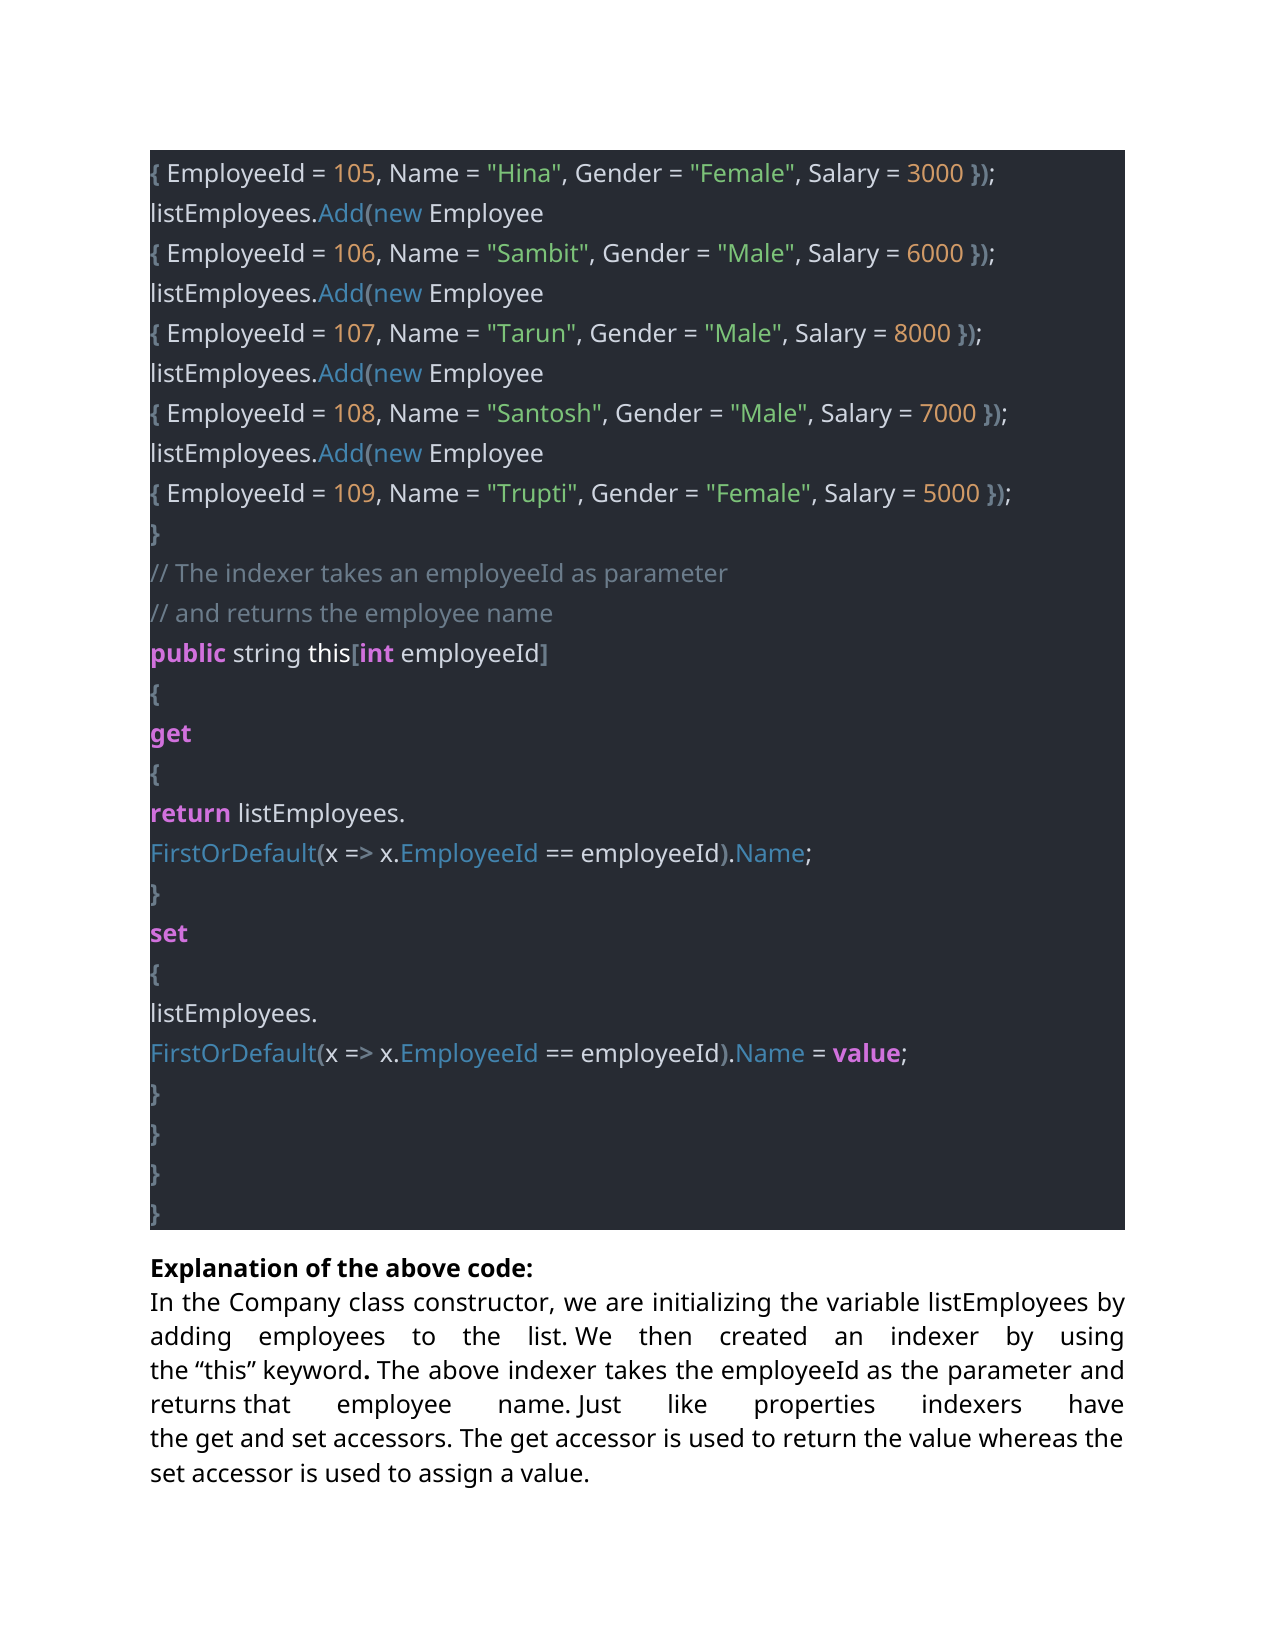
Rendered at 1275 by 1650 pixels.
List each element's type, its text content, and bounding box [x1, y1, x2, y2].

text return listEmployees. [150, 790, 1125, 830]
text // The indexer takes an employeeId as parameter [150, 550, 1125, 590]
text listEmployees.Add(new Employee [150, 270, 1125, 310]
text get [150, 710, 1125, 750]
text { EmployeeId = 109, Name = "Trupti", Gender = "Female", Salary = 5000 }); [150, 470, 1125, 510]
text FirstOrDefault(x => x.EmployeeId == employeeId).Name = value; [150, 1030, 1125, 1070]
text } [150, 1190, 1125, 1230]
text } [150, 870, 1125, 910]
text { EmployeeId = 107, Name = "Tarun", Gender = "Male", Salary = 8000 }); [150, 310, 1125, 350]
text } [150, 1070, 1125, 1110]
text public string this[int employeeId] [150, 630, 1125, 670]
text } [150, 510, 1125, 550]
text { EmployeeId = 108, Name = "Santosh", Gender = "Male", Salary = 7000 }); [150, 390, 1125, 430]
text { [150, 750, 1125, 790]
text } [150, 1150, 1125, 1190]
text // and returns the employee name [150, 590, 1125, 630]
text listEmployees.Add(new Employee [150, 190, 1125, 230]
text } [150, 1110, 1125, 1150]
text FirstOrDefault(x => x.EmployeeId == employeeId).Name; [150, 830, 1125, 870]
text Explanation of the above code: [150, 1251, 1125, 1285]
text listEmployees. [150, 990, 1125, 1030]
text { [150, 950, 1125, 990]
text { [150, 670, 1125, 710]
text listEmployees.Add(new Employee [150, 350, 1125, 390]
text { EmployeeId = 105, Name = "Hina", Gender = "Female", Salary = 3000 }); [150, 150, 1125, 190]
text set [150, 910, 1125, 950]
text In the Company class constructor, we are initializing the variable listEmployees by adding employees to the list. We then created an indexer by using the “this” keyword. The above indexer takes the employeeId as the parameter and returns that employee name. Just like properties indexers have the get and set accessors. The get accessor is used to return the value whereas the set accessor is used to assign a value. [150, 1285, 1125, 1489]
text { EmployeeId = 106, Name = "Sambit", Gender = "Male", Salary = 6000 }); [150, 230, 1125, 270]
text listEmployees.Add(new Employee [150, 430, 1125, 470]
